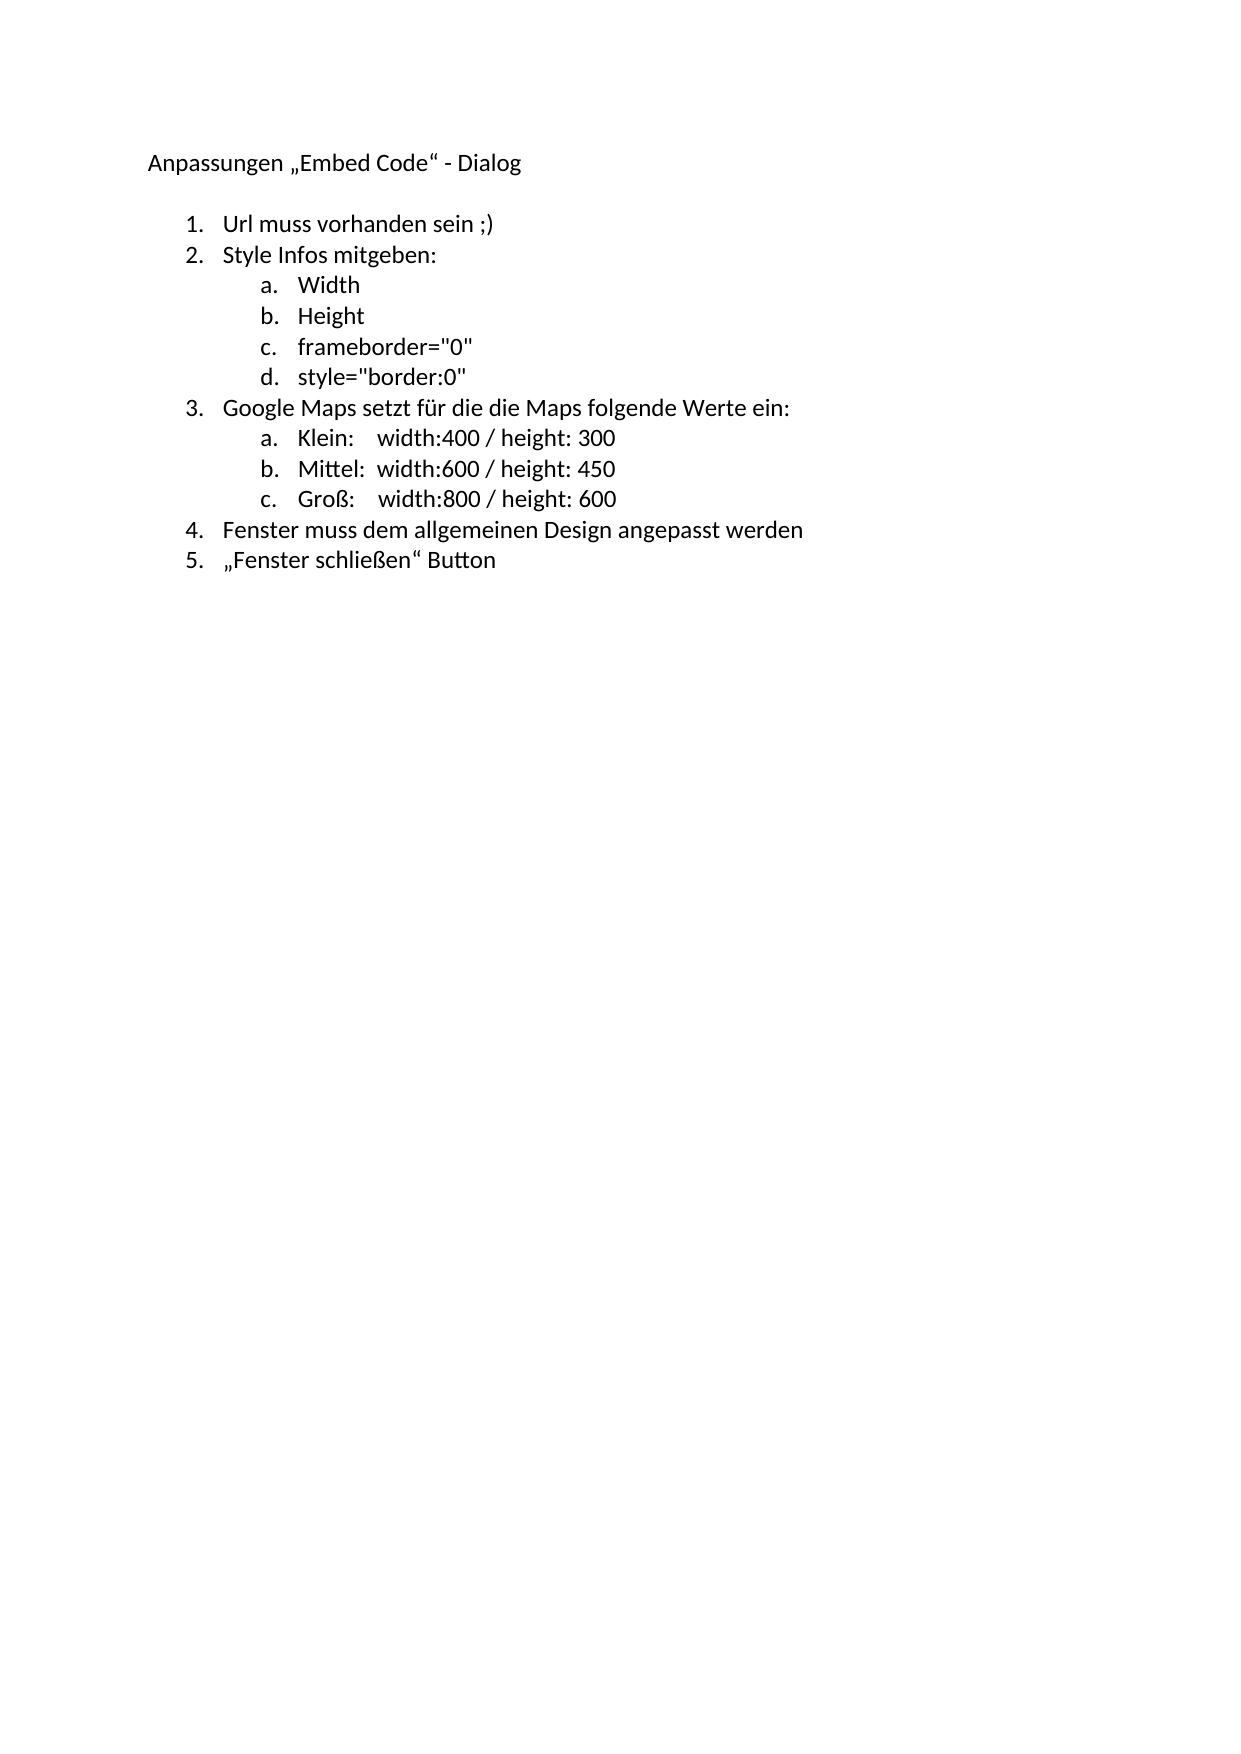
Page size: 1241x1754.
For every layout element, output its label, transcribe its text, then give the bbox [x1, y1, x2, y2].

list Url muss vorhanden sein ;) [185, 209, 1093, 239]
list Google Maps setzt für die die Maps folgende Werte ein: [185, 392, 1093, 422]
list „Fenster schließen“ Button [185, 544, 1093, 575]
list Klein: width:400 / height: 300 [260, 422, 1093, 453]
list frameborder="0" [260, 331, 1093, 361]
list style="border:0" [260, 361, 1093, 392]
list Mittel: width:600 / height: 450 [260, 453, 1093, 483]
list Fenster muss dem allgemeinen Design angepasst werden [185, 514, 1093, 544]
list Style Infos mitgeben: [185, 239, 1093, 270]
text Anpassungen „Embed Code“ - Dialog [148, 148, 1093, 178]
list Height [260, 300, 1093, 331]
list Width [260, 270, 1093, 300]
list Groß: width:800 / height: 600 [260, 483, 1093, 514]
